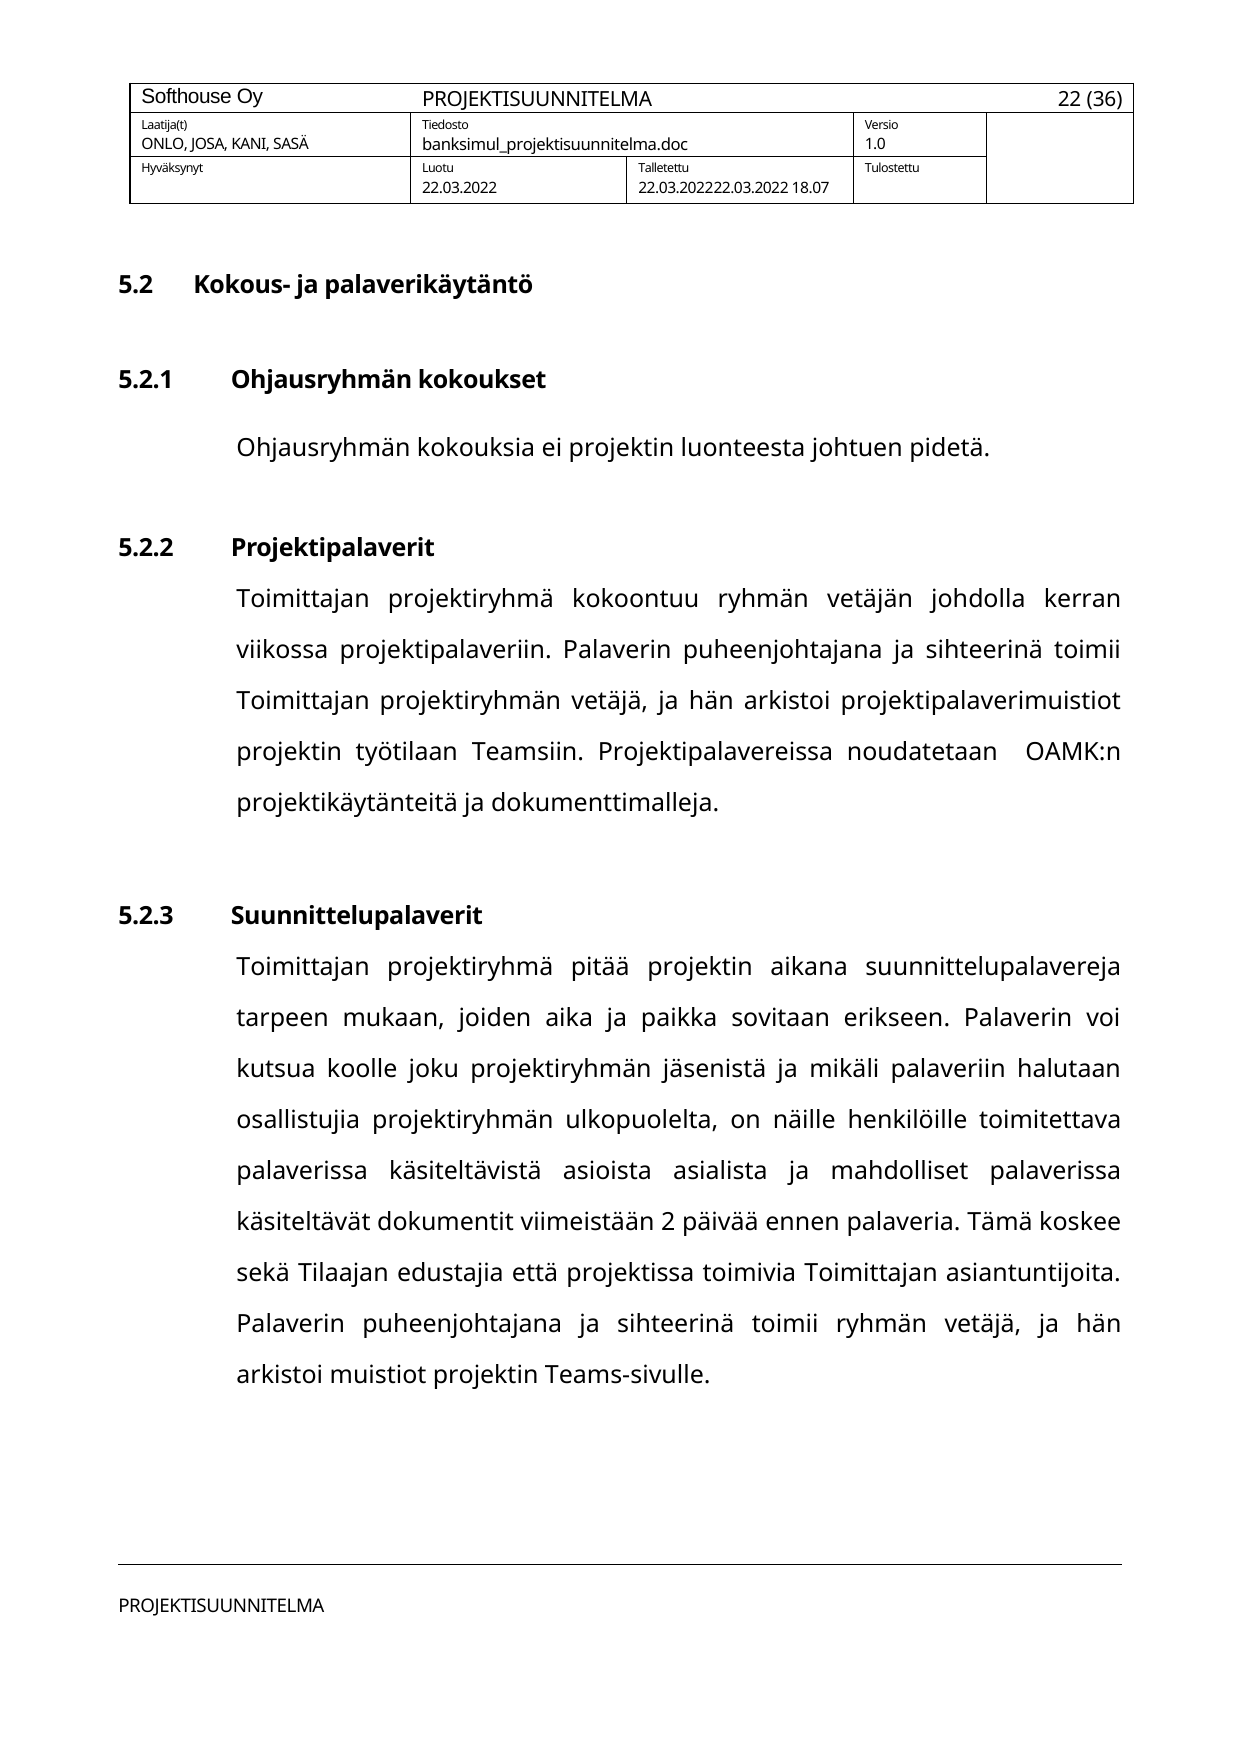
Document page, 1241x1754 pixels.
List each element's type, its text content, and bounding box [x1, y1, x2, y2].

text Ohjausryhmän kokouksia ei projektin luonteesta johtuen pidetä. [236, 430, 1122, 464]
text Toimittajan projektiryhmä pitää projektin aikana suunnittelupalavereja tarpeen mukaan, joiden aika ja paikka sovitaan erikseen. Palaverin voi kutsua koolle joku projektiryhmän jäsenistä ja mikäli palaveriin halutaan osallistujia projektiryhmän ulkopuolelta, on näille henkilöille toimitettava palaverissa käsiteltävistä asioista asialista ja mahdolliset palaverissa käsiteltävät dokumentit viimeistään 2 päivää ennen palaveria. Tämä koskee sekä Tilaajan edustajia että projektissa toimivia Toimittajan asiantuntijoita. Palaverin puheenjohtajana ja sihteerinä toimii ryhmän vetäjä, ja hän arkistoi muistiot projektin Teams-sivulle. [236, 949, 1122, 1391]
subtitle Kokous- ja palaverikäytäntö [118, 266, 1122, 300]
text Toimittajan projektiryhmä kokoontuu ryhmän vetäjän johdolla kerran viikossa projektipalaveriin. Palaverin puheenjohtajana ja sihteerinä toimii Toimittajan projektiryhmän vetäjä, ja hän arkistoi projektipalaverimuistiot projektin työtilaan Teamsiin. Projektipalavereissa noudatetaan OAMK:n projektikäytänteitä ja dokumenttimalleja. [236, 581, 1122, 819]
subtitle Projektipalaverit [118, 530, 1122, 564]
subtitle Ohjausryhmän kokoukset [118, 362, 1122, 396]
subtitle Suunnittelupalaverit [118, 898, 1122, 932]
